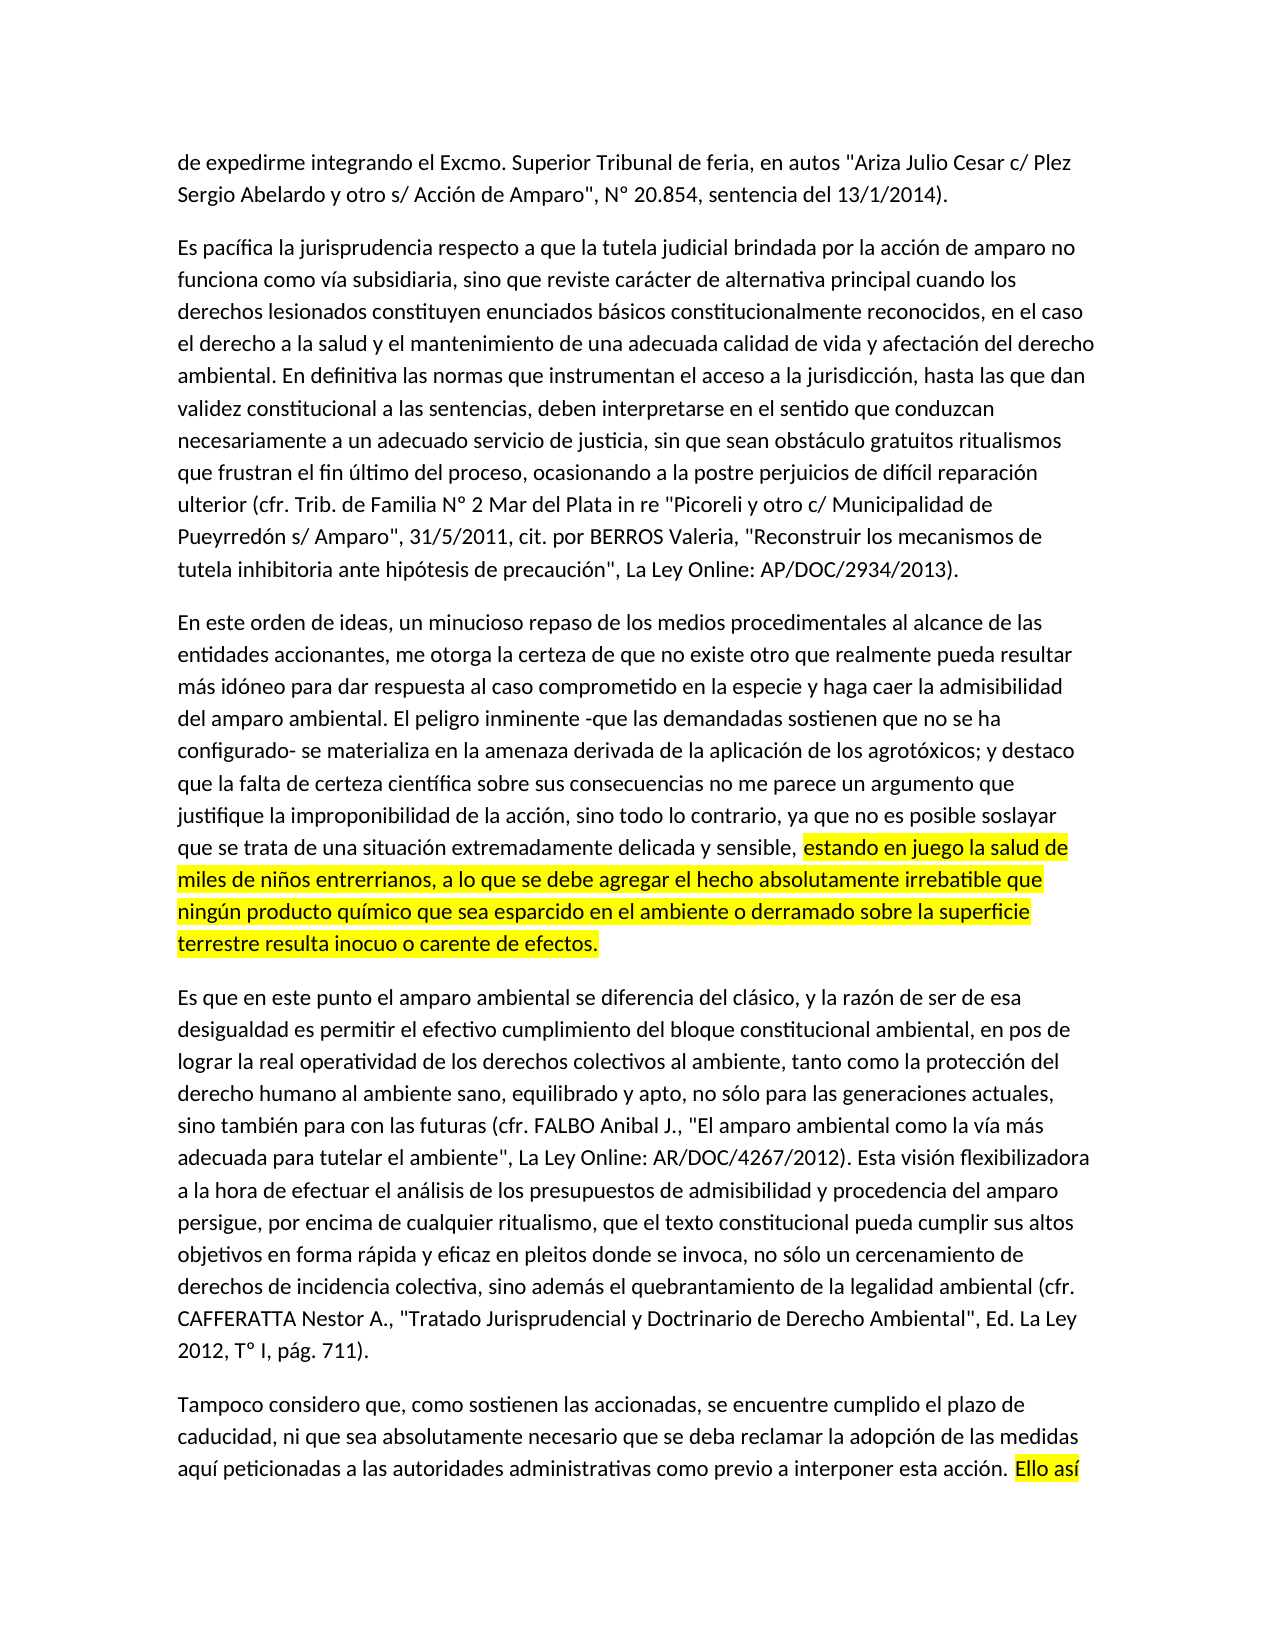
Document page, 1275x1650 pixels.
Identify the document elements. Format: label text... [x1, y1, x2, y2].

text Es que en este punto el amparo ambiental se diferencia del clásico, y la razón de ser de esa desigualdad es permitir el efectivo cumplimiento del bloque constitucional ambiental, en pos de lograr la real operatividad de los derechos colectivos al ambiente, tanto como la protección del derecho humano al ambiente sano, equilibrado y apto, no sólo para las generaciones actuales, sino también para con las futuras (cfr. FALBO Anibal J., "El amparo ambiental como la vía más adecuada para tutelar el ambiente", La Ley Online: AR/DOC/4267/2012). Esta visión flexibilizadora a la hora de efectuar el análisis de los presupuestos de admisibilidad y procedencia del amparo persigue, por encima de cualquier ritualismo, que el texto constitucional pueda cumplir sus altos objetivos en forma rápida y eficaz en pleitos donde se invoca, no sólo un cercenamiento de derechos de incidencia colectiva, sino además el quebrantamiento de la legalidad ambiental (cfr. CAFFERATTA Nestor A., "Tratado Jurisprudencial y Doctrinario de Derecho Ambiental", Ed. La Ley 2012, Tº I, pág. 711). [177, 983, 1098, 1365]
text Es pacífica la jurisprudencia respecto a que la tutela judicial brindada por la acción de amparo no funciona como vía subsidiaria, sino que reviste carácter de alternativa principal cuando los derechos lesionados constituyen enunciados básicos constitucionalmente reconocidos, en el caso el derecho a la salud y el mantenimiento de una adecuada calidad de vida y afectación del derecho ambiental. En definitiva las normas que instrumentan el acceso a la jurisdicción, hasta las que dan validez constitucional a las sentencias, deben interpretarse en el sentido que conduzcan necesariamente a un adecuado servicio de justicia, sin que sean obstáculo gratuitos ritualismos que frustran el fin último del proceso, ocasionando a la postre perjuicios de difícil reparación ulterior (cfr. Trib. de Familia Nº 2 Mar del Plata in re "Picoreli y otro c/ Municipalidad de Pueyrredón s/ Amparo", 31/5/2011, cit. por BERROS Valeria, "Reconstruir los mecanismos de tutela inhibitoria ante hipótesis de precaución", La Ley Online: AP/DOC/2934/2013). [177, 233, 1098, 583]
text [177, 148, 1098, 208]
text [177, 1390, 1098, 1482]
text En este orden de ideas, un minucioso repaso de los medios procedimentales al alcance de las entidades accionantes, me otorga la certeza de que no existe otro que realmente pueda resultar más idóneo para dar respuesta al caso comprometido en la especie y haga caer la admisibilidad del amparo ambiental. El peligro inminente -que las demandadas sostienen que no se ha configurado- se materializa en la amenaza derivada de la aplicación de los agrotóxicos; y destaco que la falta de certeza científica sobre sus consecuencias no me parece un argumento que justifique la improponibilidad de la acción, sino todo lo contrario, ya que no es posible soslayar que se trata de una situación extremadamente delicada y sensible, estando en juego la salud de miles de niños entrerrianos, a lo que se debe agregar el hecho absolutamente irrebatible que ningún producto químico que sea esparcido en el ambiente o derramado sobre la superficie terrestre resulta inocuo o carente de efectos. [177, 608, 1098, 958]
